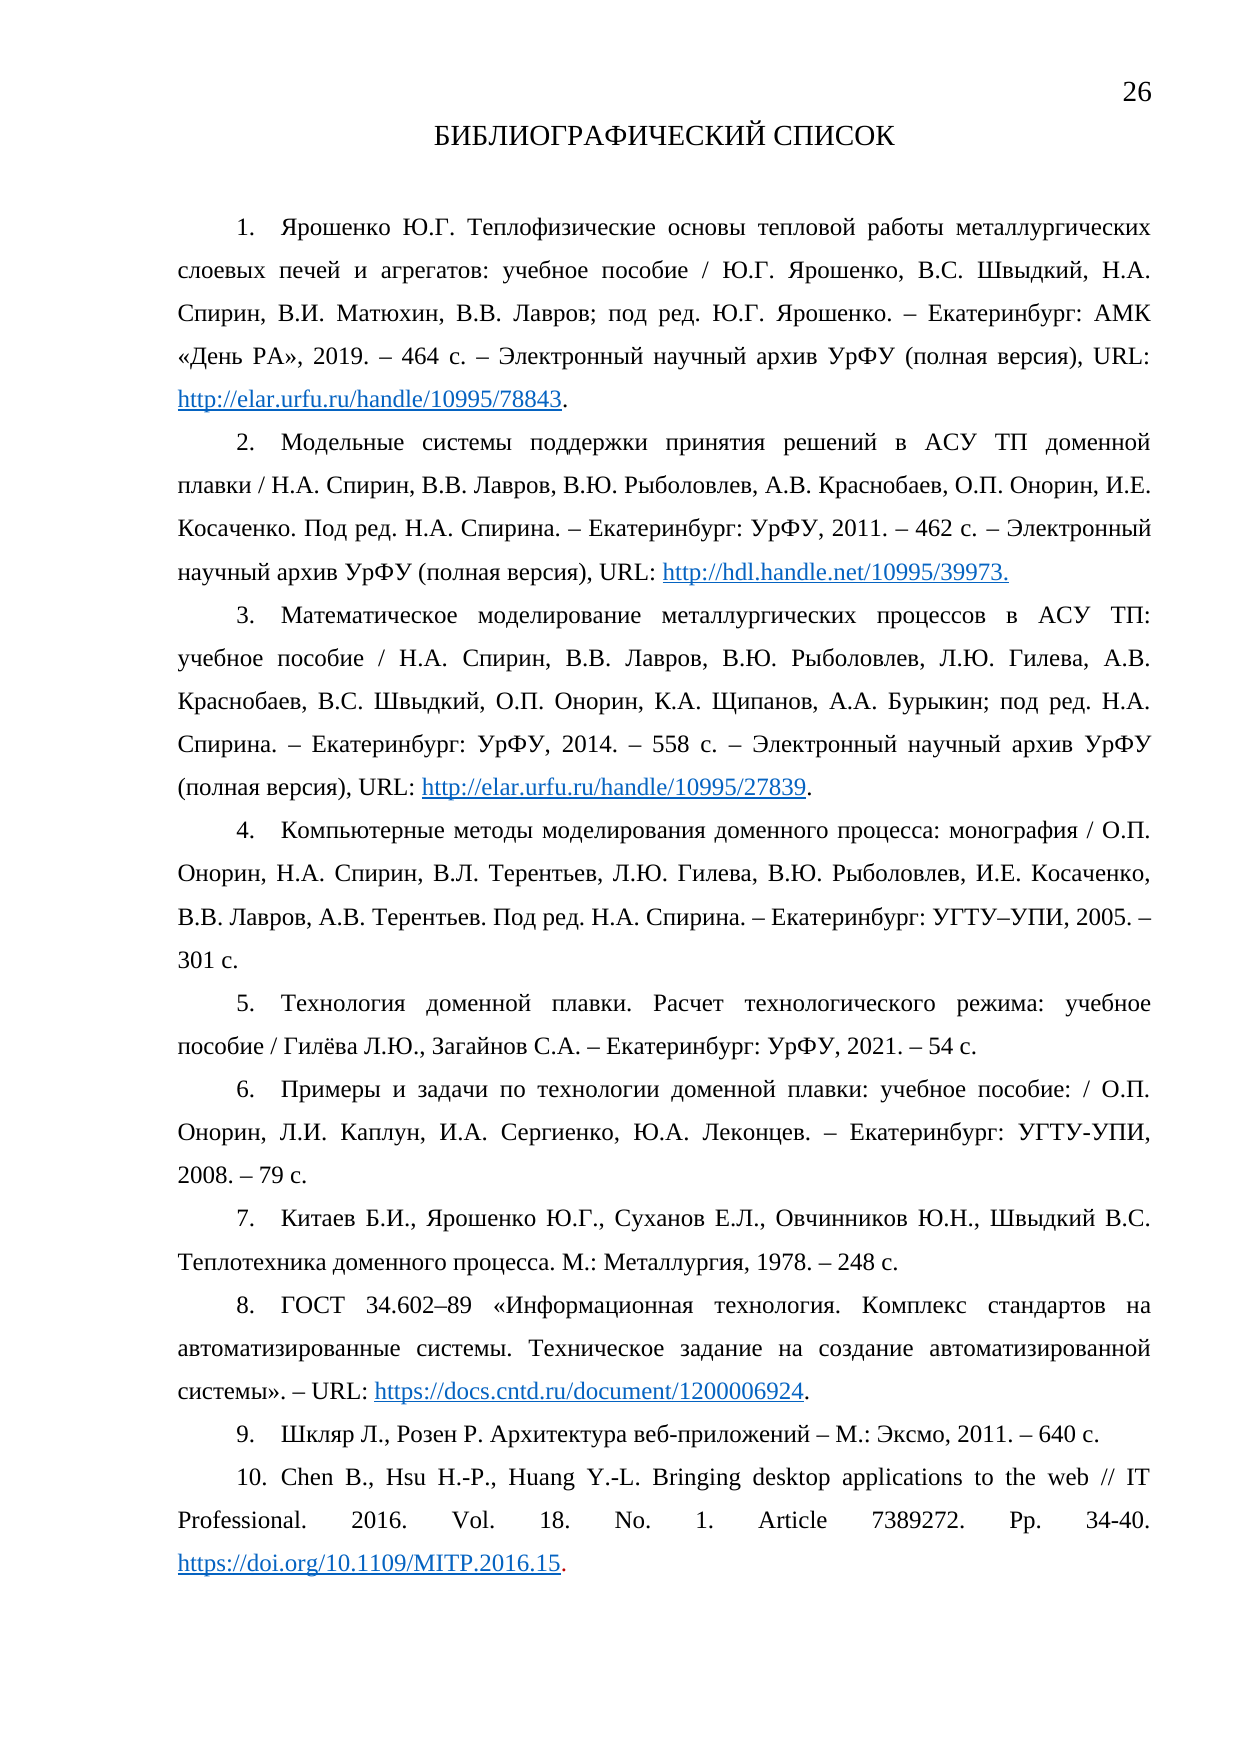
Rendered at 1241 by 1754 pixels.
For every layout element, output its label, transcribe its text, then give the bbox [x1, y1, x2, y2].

list Примеры и задачи по технологии доменной плавки: учебное пособие: / О.П. Онорин, Л.И. Каплун, И.А. Сергиенко, Ю.А. Леконцев. – Екатеринбург: УГТУ-УПИ, 2008. – 79 с. [177, 1074, 1152, 1189]
list Математическое моделирование металлургических процессов в АСУ ТП: учебное пособие / Н.А. Спирин, В.В. Лавров, В.Ю. Рыболовлев, Л.Ю. Гилева, А.В. Краснобаев, В.С. Швыдкий, О.П. Онорин, К.А. Щипанов, А.А. Бурыкин; под ред. Н.А. Спирина. – Екатеринбург: УрФУ, 2014. – 558 с. – Электронный научный архив УрФУ (полная версия), URL: http://elar.urfu.ru/handle/10995/27839. [177, 600, 1152, 801]
list Технология доменной плавки. Расчет технологического режима: учебное пособие / Гилёва Л.Ю., Загайнов С.А. – Екатеринбург: УрФУ, 2021. – 54 с. [177, 988, 1152, 1060]
list ГОСТ 34.602–89 «Информационная технология. Комплекс стандартов на автоматизированные системы. Техническое задание на создание автоматизированной системы». – URL: https://docs.cntd.ru/document/1200006924. [177, 1362, 1152, 1405]
subtitle БИБЛИОГРАФИЧЕСКИЙ СПИСОК [177, 118, 1152, 152]
list Китаев Б.И., Ярошенко Ю.Г., Суханов Е.Л., Овчинников Ю.Н., Швыдкий В.С. Теплотехника доменного процесса. М.: Металлургия, 1978. – 248 с. [177, 1203, 1152, 1275]
list Модельные системы поддержки принятия решений в АСУ ТП доменной плавки / Н.А. Спирин, В.В. Лавров, В.Ю. Рыболовлев, А.В. Краснобаев, О.П. Онорин, И.Е. Косаченко. Под ред. Н.А. Спирина. – Екатеринбург: УрФУ, 2011. – 462 с. – Электронный научный архив УрФУ (полная версия), URL: http://hdl.handle.net/10995/39973. [177, 427, 1152, 585]
list Chen B., Hsu H.-P., Huang Y.-L. Bringing desktop applications to the web // IT Professional. 2016. Vol. 18. No. 1. Article 7389272. Pp. 34-40. https://doi.org/10.1109/MITP.2016.15. [177, 1462, 1152, 1577]
list Компьютерные методы моделирования доменного процесса: монография / О.П. Онорин, Н.А. Спирин, В.Л. Терентьев, Л.Ю. Гилева, В.Ю. Рыболовлев, И.Е. Косаченко, В.В. Лавров, А.В. Терентьев. Под ред. Н.А. Спирина. – Екатеринбург: УГТУ–УПИ, 2005. – 301 с. [177, 815, 1152, 973]
list Шкляр Л., Розен Р. Архитектура веб-приложений – М.: Эксмо, 2011. – 640 с. [177, 1419, 1152, 1448]
list Ярошенко Ю.Г. Теплофизические основы тепловой работы металлургических слоевых печей и агрегатов: учебное пособие / Ю.Г. Ярошенко, В.С. Швыдкий, Н.А. Спирин, В.И. Матюхин, В.В. Лавров; под ред. Ю.Г. Ярошенко. – Екатеринбург: АМК «День РА», 2019. – 464 с. – Электронный научный архив УрФУ (полная версия), URL: http://elar.urfu.ru/handle/10995/78843. [177, 212, 1152, 413]
list ГОСТ 34.602–89 «Информационная технология. Комплекс стандартов на автоматизированные системы. Техническое задание на создание автоматизированной системы». – URL: https://docs.cntd.ru/document/1200006924. [177, 1290, 1152, 1333]
